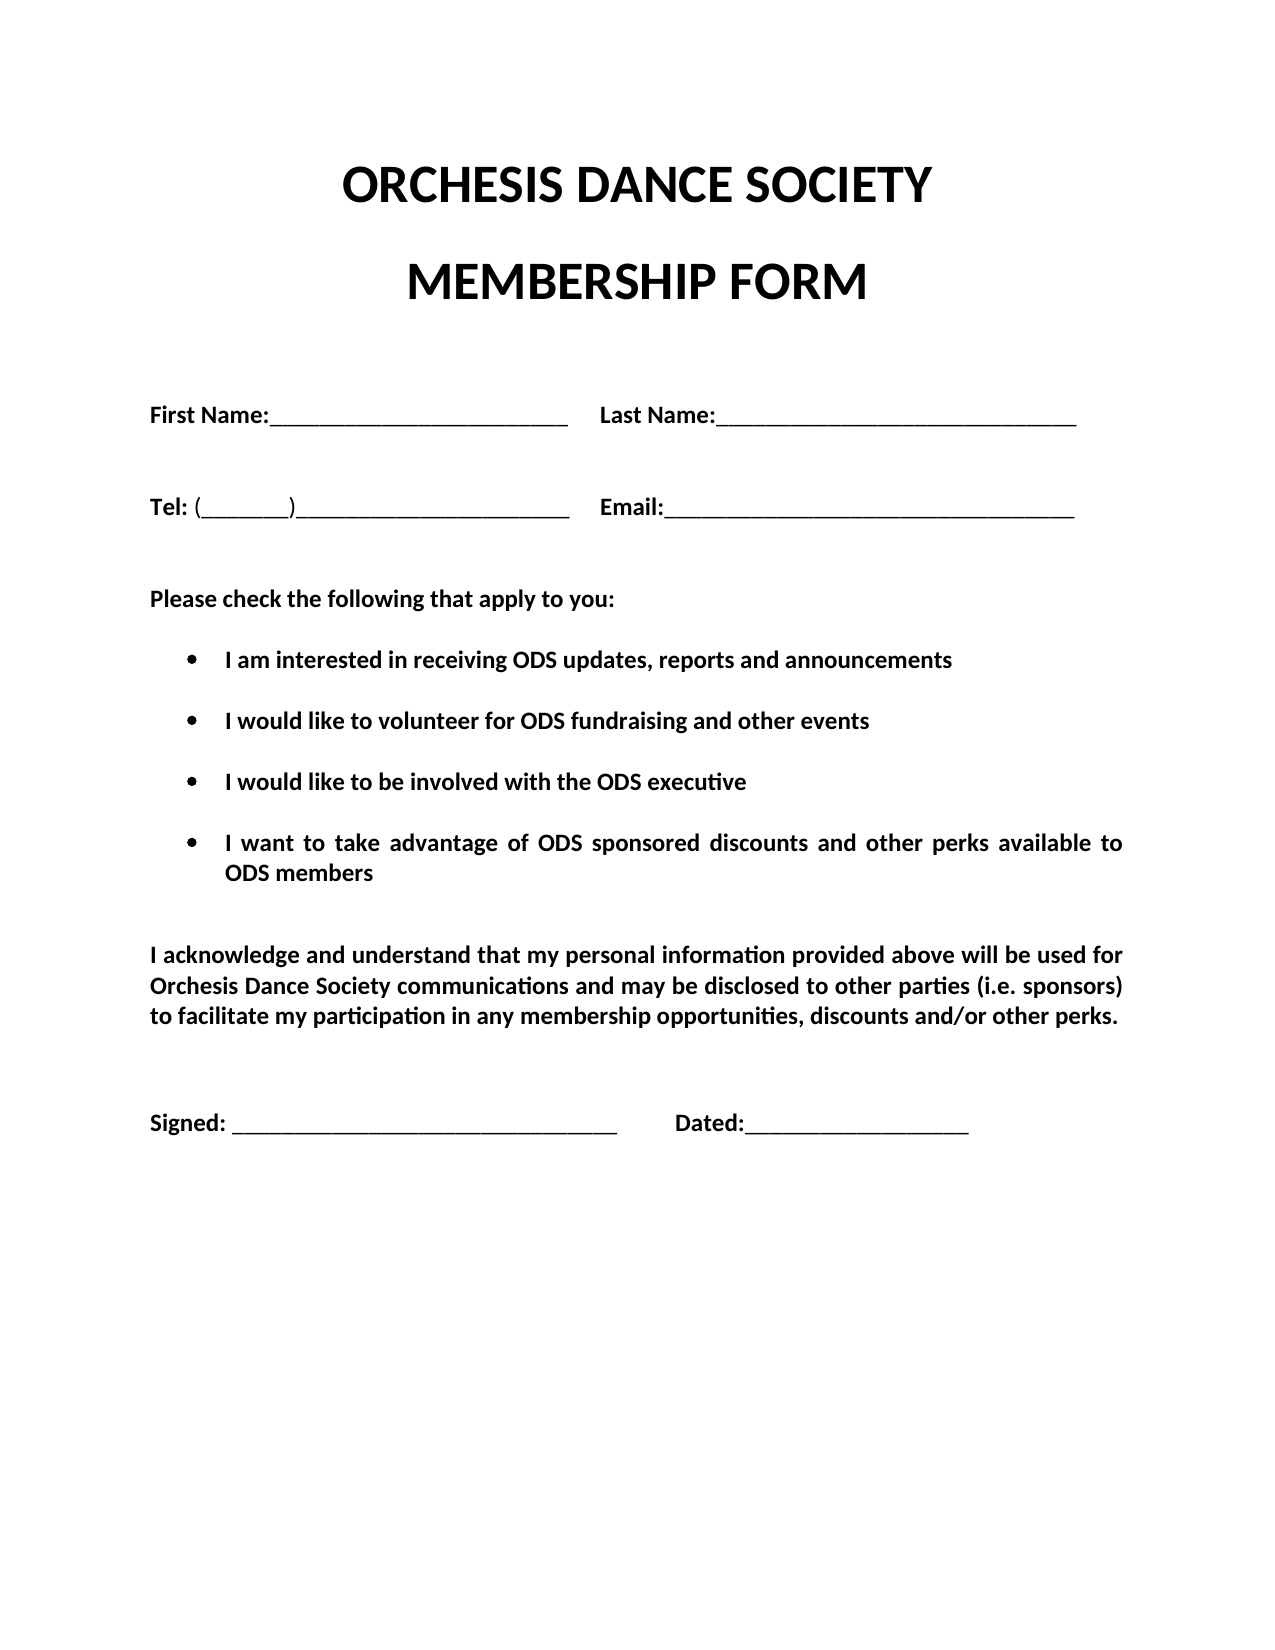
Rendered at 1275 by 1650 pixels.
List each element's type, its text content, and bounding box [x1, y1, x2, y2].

text ORCHESIS DANCE SOCIETY [150, 150, 1125, 216]
text I acknowledge and understand that my personal information provided above will be used for Orchesis Dance Society communications and may be disclosed to other parties (i.e. sponsors) to facilitate my participation in any membership opportunities, discounts and/or other perks. [150, 939, 1125, 1031]
list I would like to be involved with the ODS executive [187, 766, 1125, 796]
text Signed: _______________________________ Dated:__________________ [150, 1107, 1125, 1138]
text MEMBERSHIP FORM [150, 247, 1125, 313]
text First Name:________________________ Last Name:_____________________________ [150, 399, 1125, 430]
text Tel: (_______)______________________ Email:_________________________________ [150, 491, 1125, 522]
list I want to take advantage of ODS sponsored discounts and other perks available to ODS members [187, 827, 1125, 888]
text Please check the following that apply to you: [150, 583, 1125, 613]
list I would like to volunteer for ODS fundraising and other events [187, 705, 1125, 735]
list I am interested in receiving ODS updates, reports and announcements [187, 644, 1125, 674]
